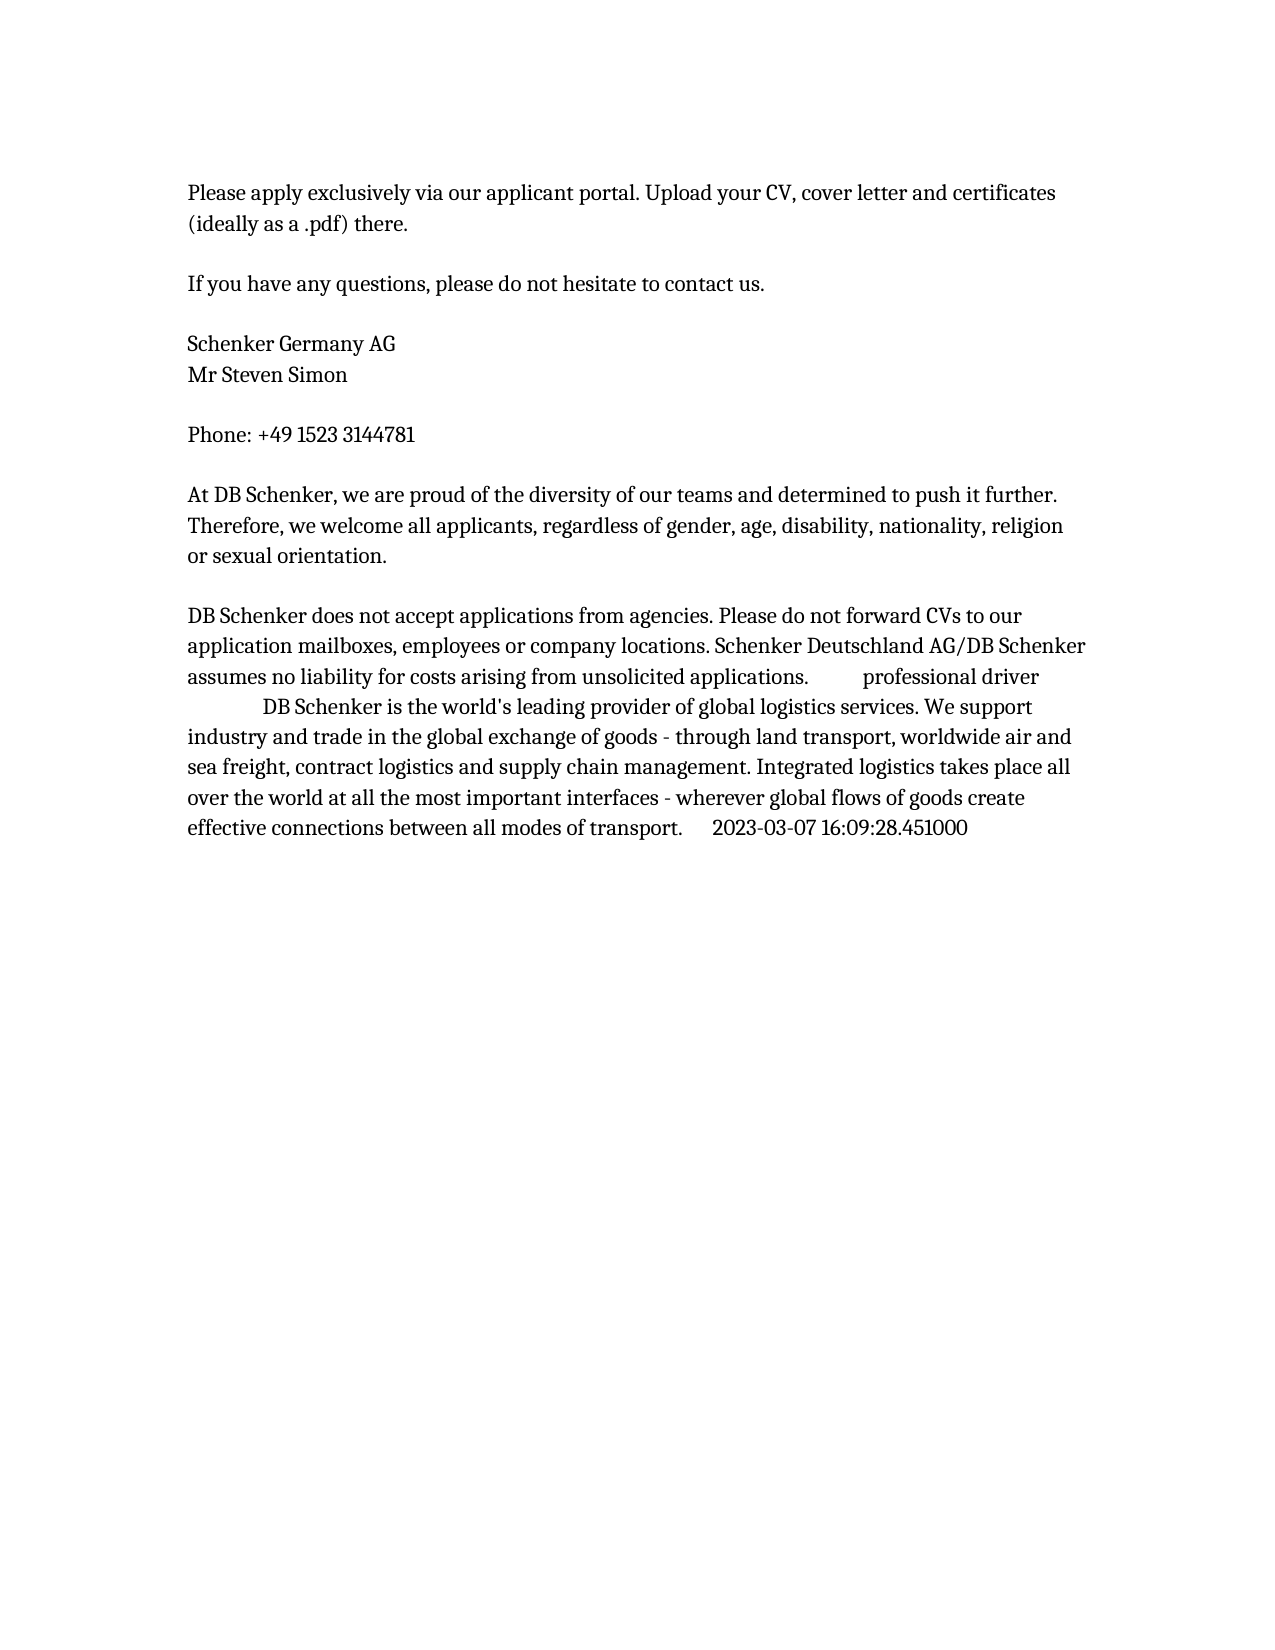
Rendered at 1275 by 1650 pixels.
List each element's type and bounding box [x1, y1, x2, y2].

text [187, 150, 1087, 871]
